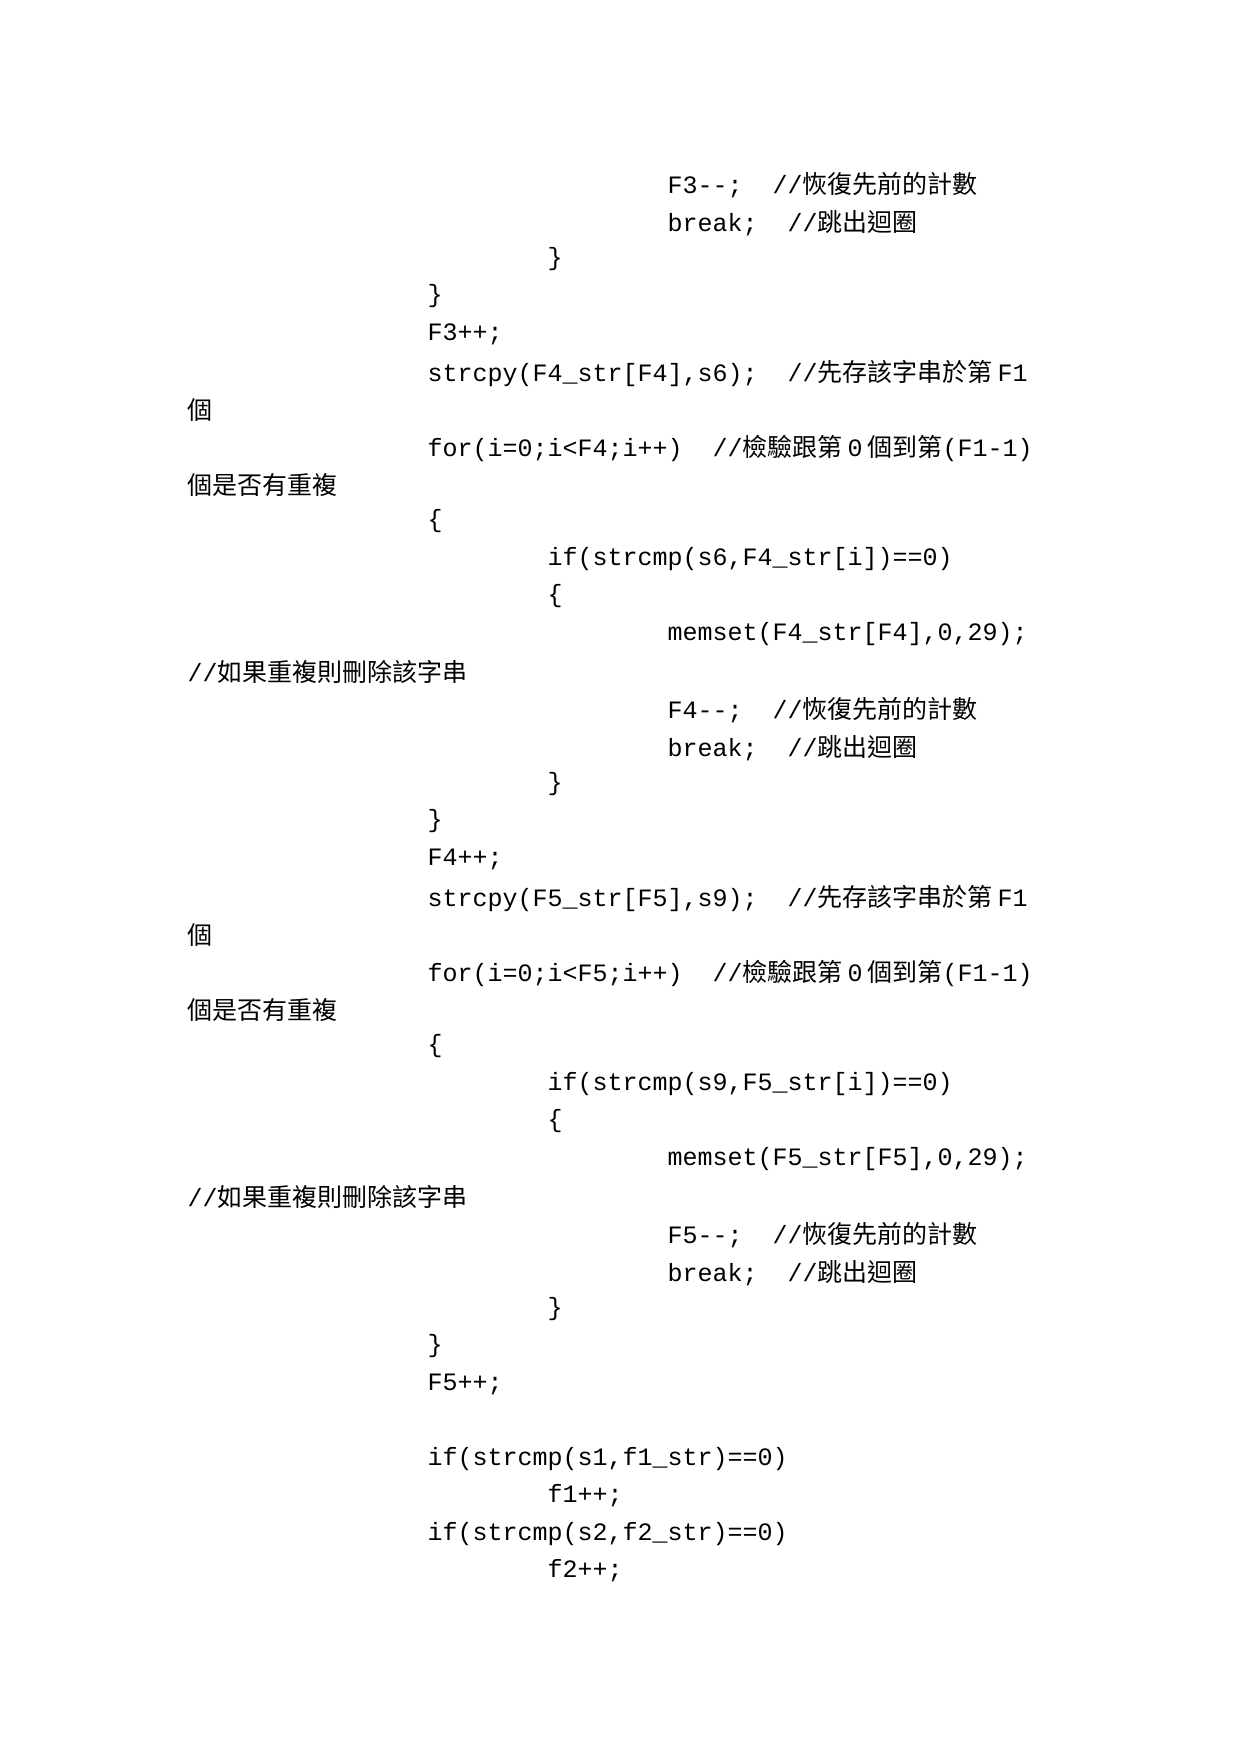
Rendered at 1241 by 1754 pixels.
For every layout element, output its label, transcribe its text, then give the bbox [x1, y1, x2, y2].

text { [187, 1027, 1053, 1064]
text strcpy(F4_str[F4],s6); //先存該字串於第F1個 [187, 352, 1053, 427]
text } [187, 1327, 1053, 1364]
text F4--; //恢復先前的計數 [187, 689, 1053, 727]
text memset(F4_str[F4],0,29); //如果重複則刪除該字串 [187, 614, 1053, 689]
text { [187, 577, 1053, 614]
text F5++; [187, 1364, 1053, 1402]
text F4++; [187, 839, 1053, 877]
text F3++; [187, 314, 1053, 352]
text } [187, 239, 1053, 277]
text if(strcmp(s9,F5_str[i])==0) [187, 1064, 1053, 1102]
text memset(F5_str[F5],0,29); //如果重複則刪除該字串 [187, 1139, 1053, 1214]
text { [187, 1102, 1053, 1139]
text { [187, 502, 1053, 539]
text break; //跳出迴圈 [187, 202, 1053, 239]
text if(strcmp(s2,f2_str)==0) [187, 1514, 1053, 1552]
text if(strcmp(s1,f1_str)==0) [187, 1439, 1053, 1477]
text break; //跳出迴圈 [187, 727, 1053, 764]
text } [187, 764, 1053, 802]
text f1++; [187, 1477, 1053, 1514]
text f2++; [187, 1552, 1053, 1589]
text for(i=0;i<F5;i++) //檢驗跟第0個到第(F1-1)個是否有重複 [187, 952, 1053, 1027]
text if(strcmp(s6,F4_str[i])==0) [187, 539, 1053, 577]
text } [187, 1289, 1053, 1327]
text break; //跳出迴圈 [187, 1252, 1053, 1289]
text strcpy(F5_str[F5],s9); //先存該字串於第F1個 [187, 877, 1053, 952]
text F3--; //恢復先前的計數 [187, 164, 1053, 202]
text F5--; //恢復先前的計數 [187, 1214, 1053, 1252]
text for(i=0;i<F4;i++) //檢驗跟第0個到第(F1-1)個是否有重複 [187, 427, 1053, 502]
text } [187, 277, 1053, 314]
text } [187, 802, 1053, 839]
